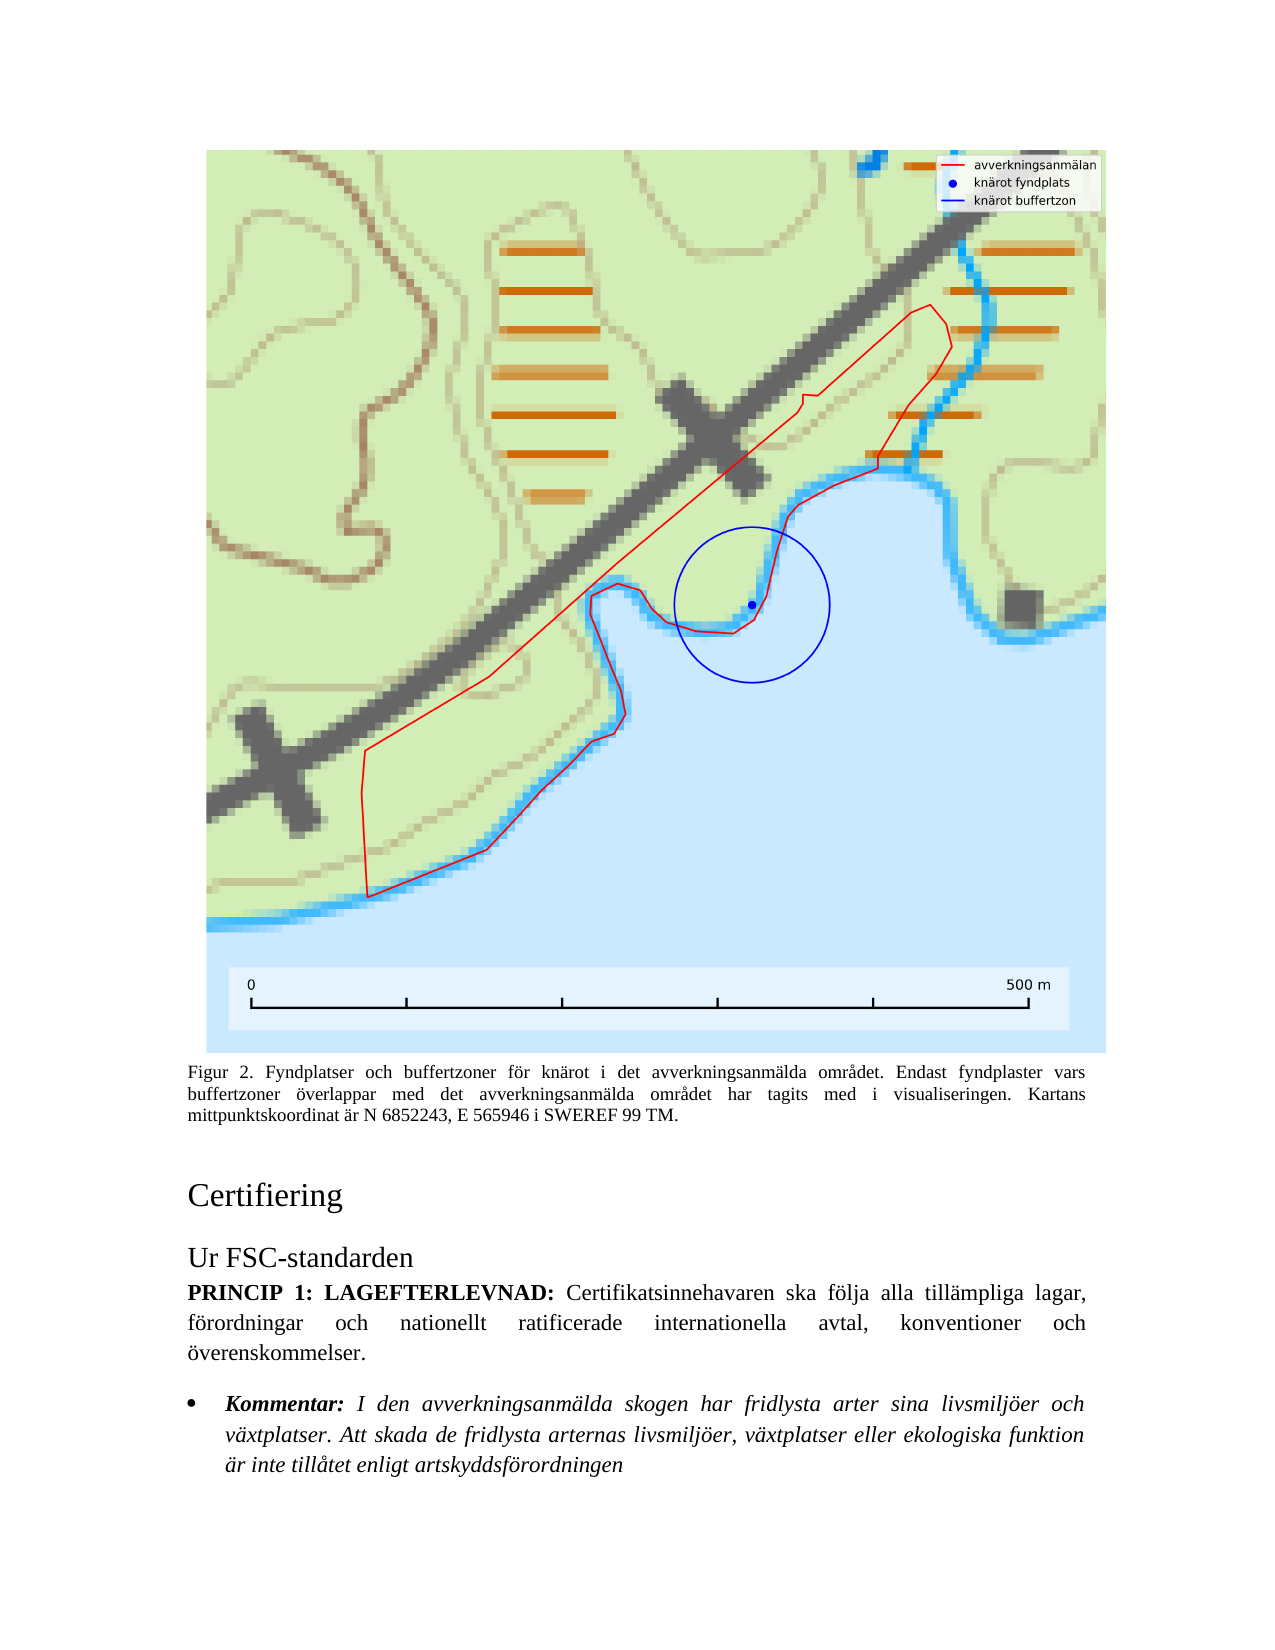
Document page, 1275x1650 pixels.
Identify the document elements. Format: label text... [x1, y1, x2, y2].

subtitle Certifiering [187, 1176, 1087, 1214]
list Kommentar: I den avverkningsanmälda skogen har fridlysta arter sina livsmiljöer och växtplatser. Att skada de fridlysta arternas livsmiljöer, växtplatser eller ekologiska funktion är inte tillåtet enligt artskyddsförordningen [187, 1390, 1087, 1477]
text PRINCIP 1: LAGEFTERLEVNAD: Certifikatsinnehavaren ska följa alla tillämpliga lagar, förordningar och nationellt ratificerade internationella avtal, konventioner och överenskommelser. [187, 1279, 1087, 1366]
subtitle Ur FSC-standarden [187, 1240, 1087, 1274]
picture [206, 150, 1107, 1053]
text Figur 2. Fyndplatser och buffertzoner för knärot i det avverkningsanmälda området. Endast fyndplaster vars buffertzoner överlappar med det avverkningsanmälda området har tagits med i visualiseringen. Kartans mittpunktskoordinat är N 6852243, E 565946 i SWEREF 99 TM. [187, 1061, 1087, 1126]
